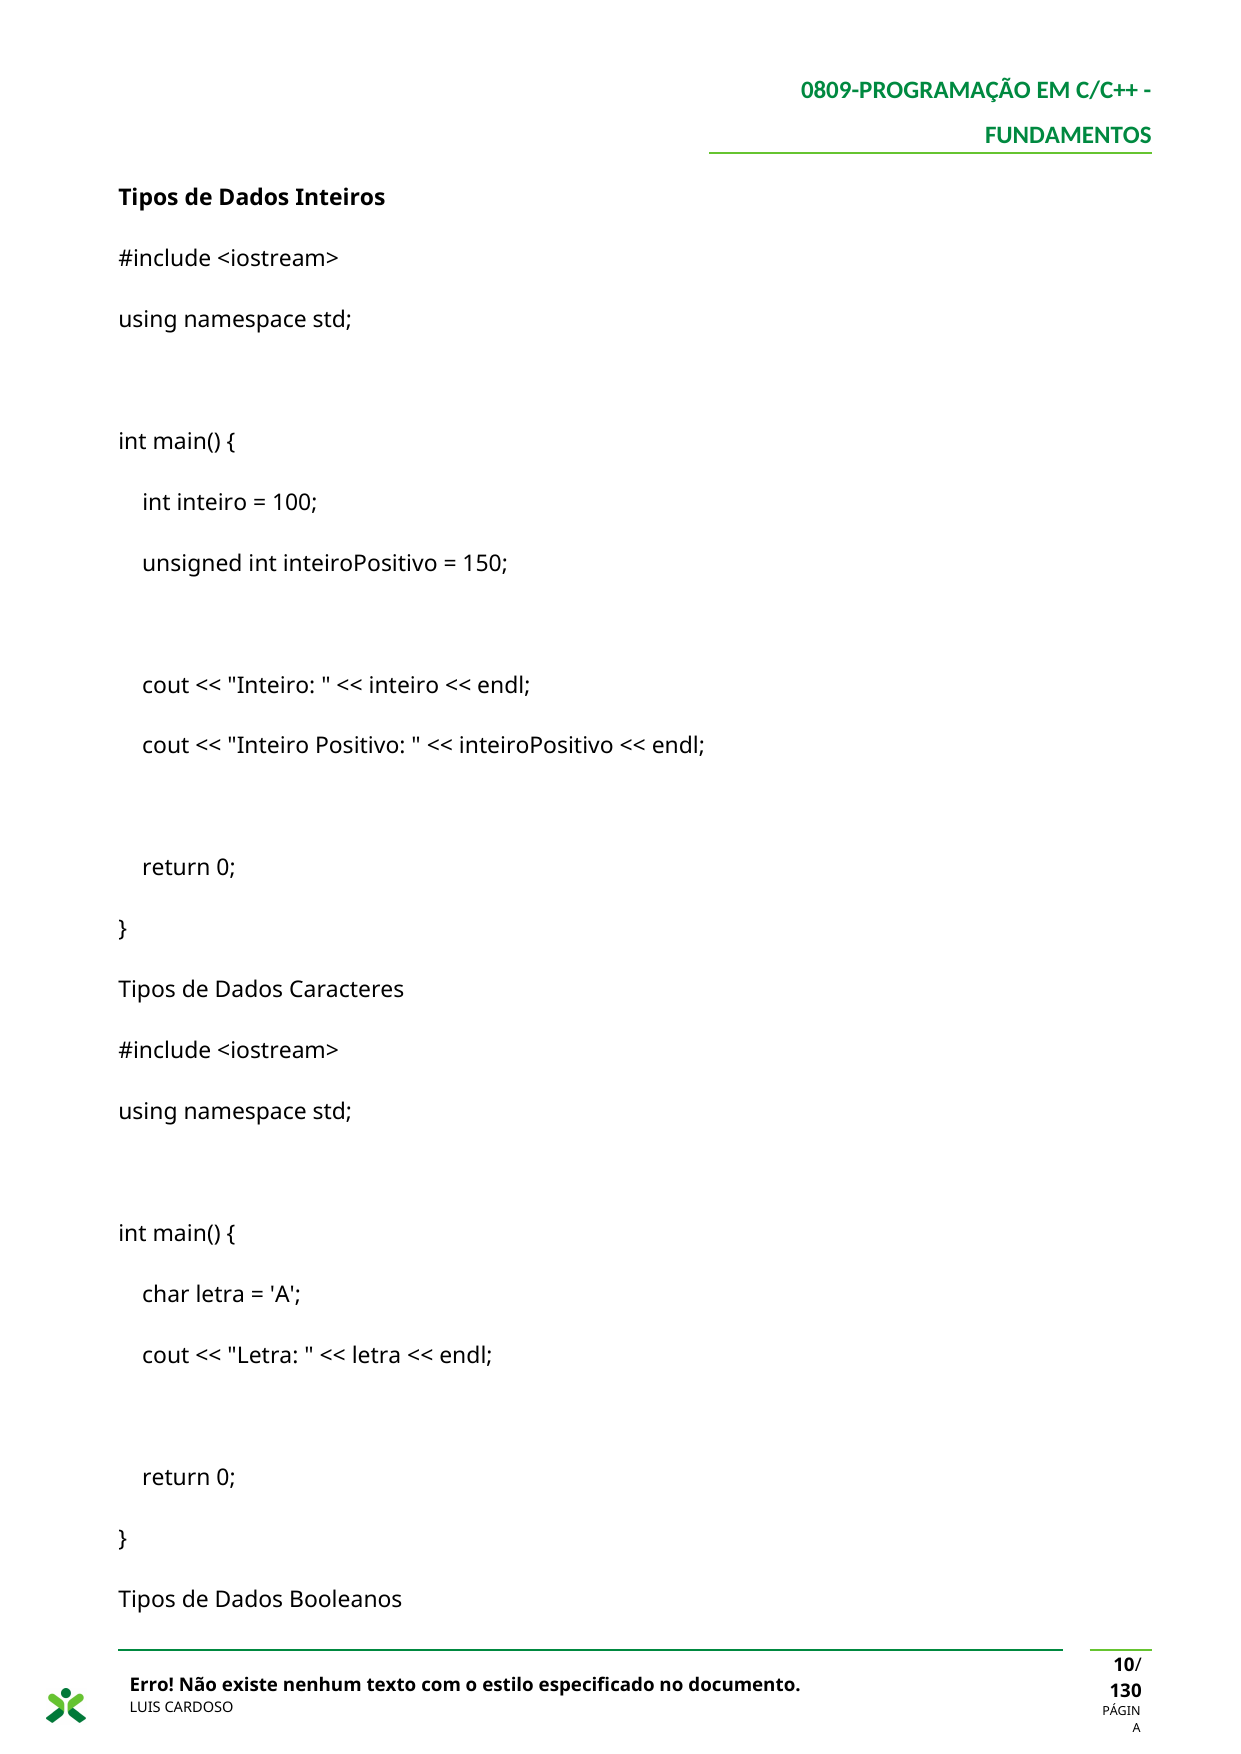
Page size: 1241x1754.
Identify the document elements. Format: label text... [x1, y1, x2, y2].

text return 0; [118, 851, 1152, 883]
text } [118, 1522, 1152, 1553]
text #include <iostream> [118, 242, 1152, 273]
text cout << "Inteiro Positivo: " << inteiroPositivo << endl; [118, 729, 1152, 761]
text using namespace std; [118, 303, 1152, 334]
text using namespace std; [118, 1095, 1152, 1126]
text cout << "Letra: " << letra << endl; [118, 1339, 1152, 1370]
text int main() { [118, 1217, 1152, 1248]
text #include <iostream> [118, 1034, 1152, 1065]
text unsigned int inteiroPositivo = 150; [118, 547, 1152, 578]
text Tipos de Dados Booleanos [118, 1583, 1152, 1614]
text Tipos de Dados Caracteres [118, 973, 1152, 1004]
text return 0; [118, 1461, 1152, 1492]
text int main() { [118, 425, 1152, 456]
text } [118, 912, 1152, 943]
text cout << "Inteiro: " << inteiro << endl; [118, 668, 1152, 700]
picture [46, 1688, 87, 1725]
text Tipos de Dados Inteiros [118, 181, 1152, 212]
text int inteiro = 100; [118, 486, 1152, 517]
text char letra = 'A'; [118, 1278, 1152, 1309]
